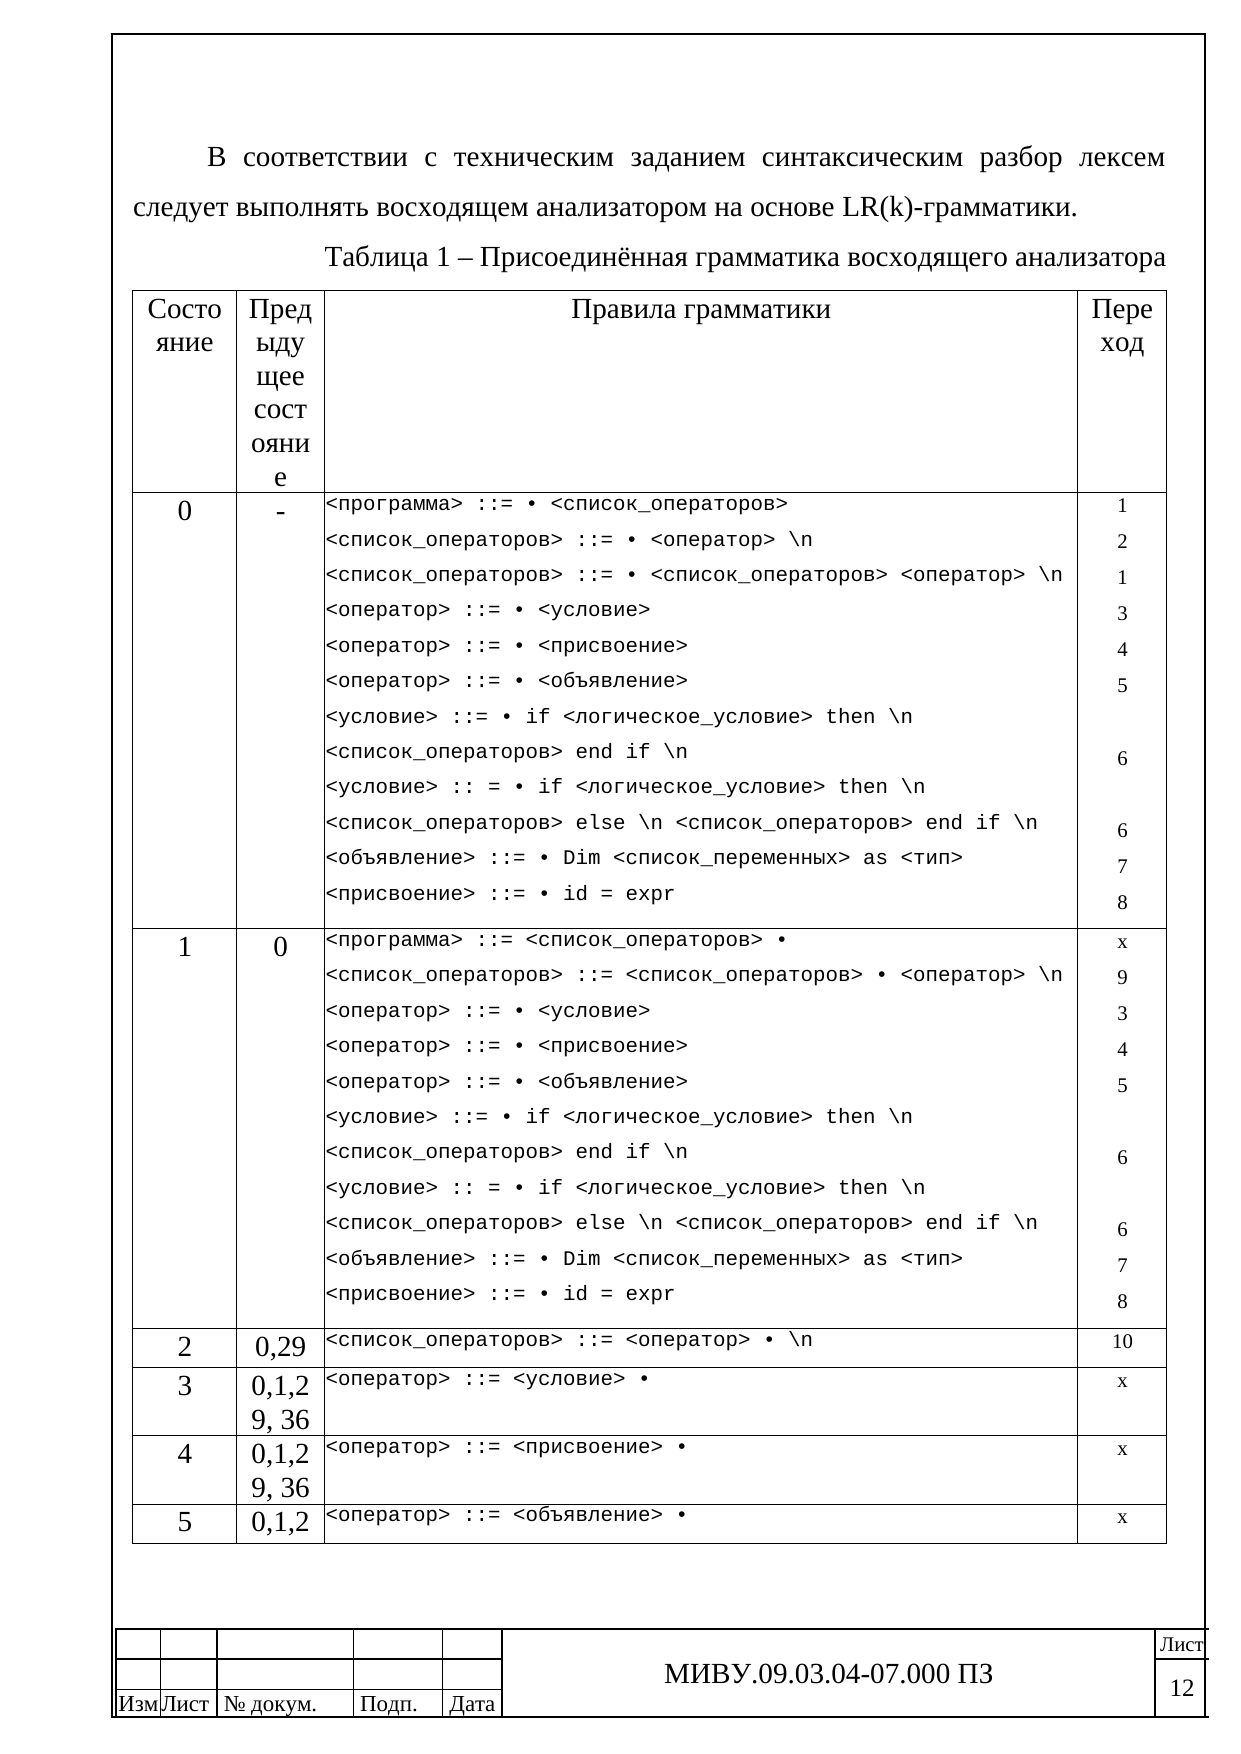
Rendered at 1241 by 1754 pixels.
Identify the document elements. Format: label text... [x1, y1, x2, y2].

table_header Состояние [133, 291, 236, 492]
table_header Предыдущее состояние [237, 291, 324, 492]
table_cell 0,1,29, 36 [237, 1505, 324, 1543]
table_cell <оператор> ::= <условие> • [325, 1368, 1077, 1435]
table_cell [325, 1505, 1077, 1543]
table_cell x [1078, 1368, 1166, 1435]
text В соответствии с техническим заданием синтаксическим разбор лексем следует выполнять восходящем анализатором на основе LR(k)-грамматики. [133, 139, 1166, 223]
table_cell 3 [133, 1368, 236, 1435]
table_cell 0 [237, 929, 324, 1328]
table_cell <список_операторов> ::= <оператор> • \n [325, 1329, 1077, 1367]
table_cell 0,29 [237, 1329, 324, 1367]
table_cell 4 [133, 1436, 236, 1503]
table_cell 2 [133, 1329, 236, 1367]
table_cell 10 [1078, 1329, 1166, 1367]
table_cell - [237, 493, 324, 928]
table_cell 1 2 1 3 4 5 6 6 7 8 [1078, 493, 1166, 928]
table_cell x 9 3 4 5 6 6 7 8 [1078, 929, 1166, 1328]
table_header Переход [1078, 291, 1166, 492]
table_cell 0 [133, 493, 236, 928]
table_cell <программа> ::= <список_операторов> • <список_операторов> ::= <список_операторов> • <оператор> \n <оператор> ::= • <условие> <оператор> ::= • <присвоение> <оператор> ::= • <объявление> <условие> ::= • if <логическое_условие> then \n <список_операторов> end if \n <условие> :: = • if <логическое_условие> then \n <список_операторов> else \n <список_операторов> end if \n <объявление> ::= • Dim <список_переменных> as <тип> <присвоение> ::= • id = expr [325, 929, 1077, 1328]
table_cell 0,1,29, 36 [237, 1436, 324, 1503]
table_cell <оператор> ::= <присвоение> • [325, 1436, 1077, 1503]
table_cell 0,1,29, 36 [237, 1368, 324, 1435]
table_cell x [1078, 1436, 1166, 1503]
table_cell 5 [133, 1505, 236, 1543]
table_cell x [1078, 1505, 1166, 1543]
table_cell <программа> ::= • <список_операторов> <список_операторов> ::= • <оператор> \n <список_операторов> ::= • <список_операторов> <оператор> \n <оператор> ::= • <условие> <оператор> ::= • <присвоение> <оператор> ::= • <объявление> <условие> ::= • if <логическое_условие> then \n <список_операторов> end if \n <условие> :: = • if <логическое_условие> then \n <список_операторов> else \n <список_операторов> end if \n <объявление> ::= • Dim <список_переменных> as <тип> <присвоение> ::= • id = expr [325, 493, 1077, 928]
text Таблица 1 – Присоединённая грамматика восходящего анализатора [133, 239, 1166, 273]
table_header Правила грамматики [325, 291, 1077, 492]
table_cell 1 [133, 929, 236, 1328]
